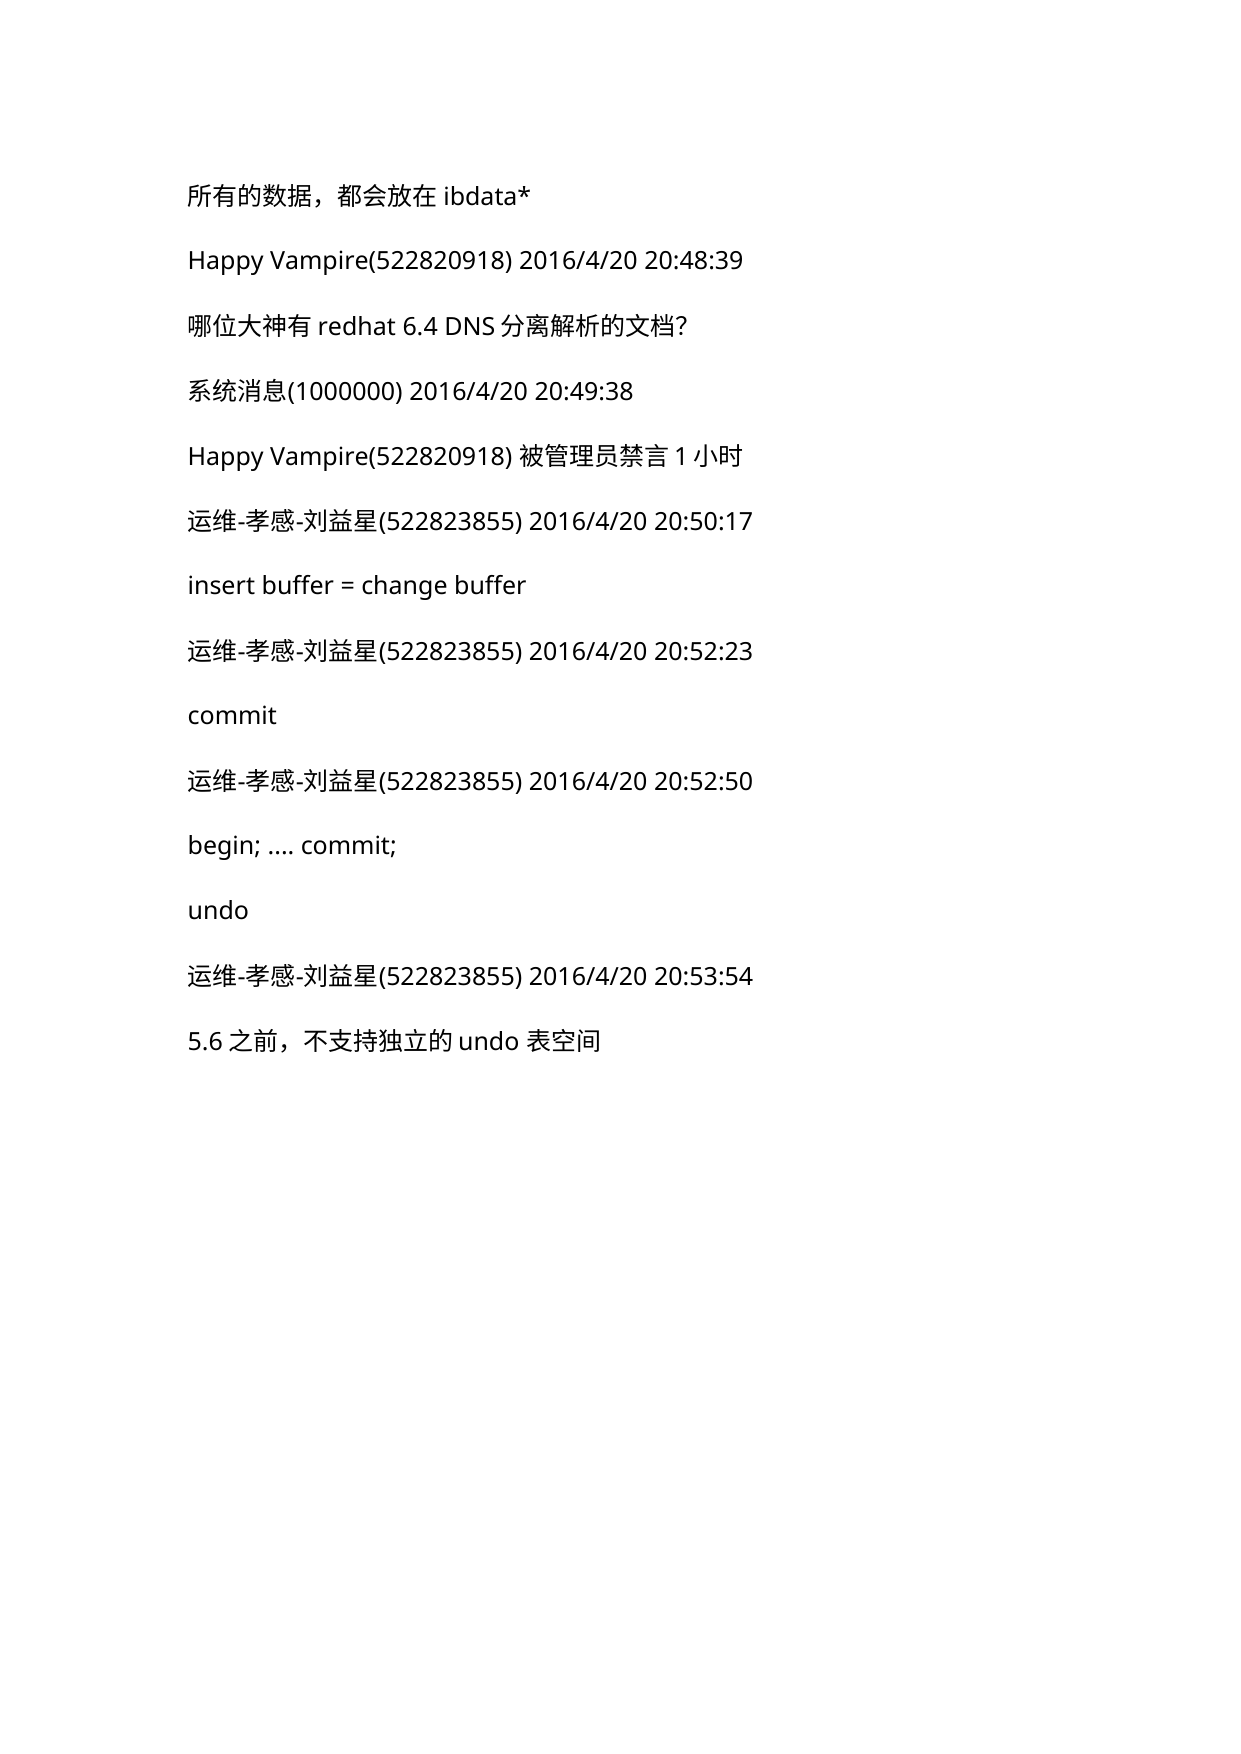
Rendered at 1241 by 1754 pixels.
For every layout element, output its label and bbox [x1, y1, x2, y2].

text [187, 162, 1053, 1072]
